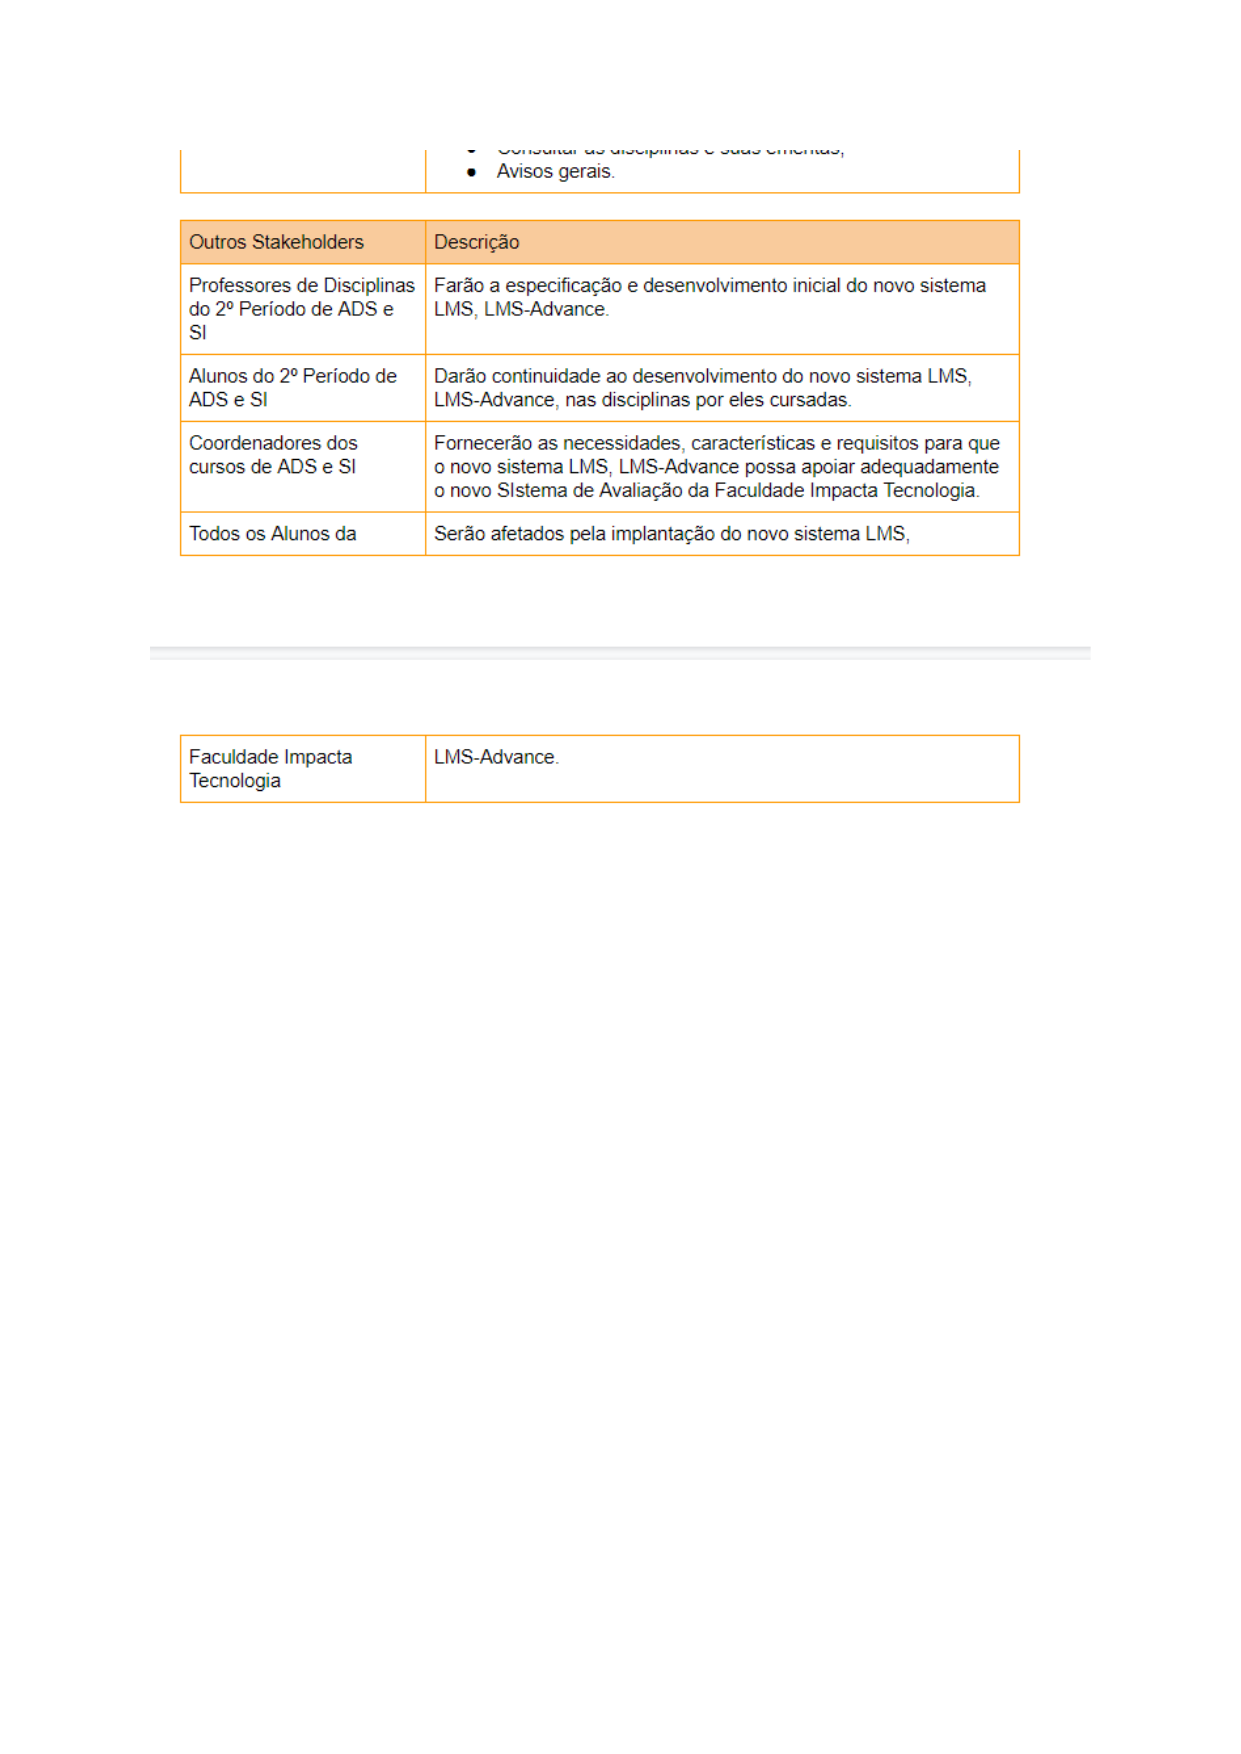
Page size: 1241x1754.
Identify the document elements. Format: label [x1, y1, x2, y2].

picture [150, 150, 1091, 857]
